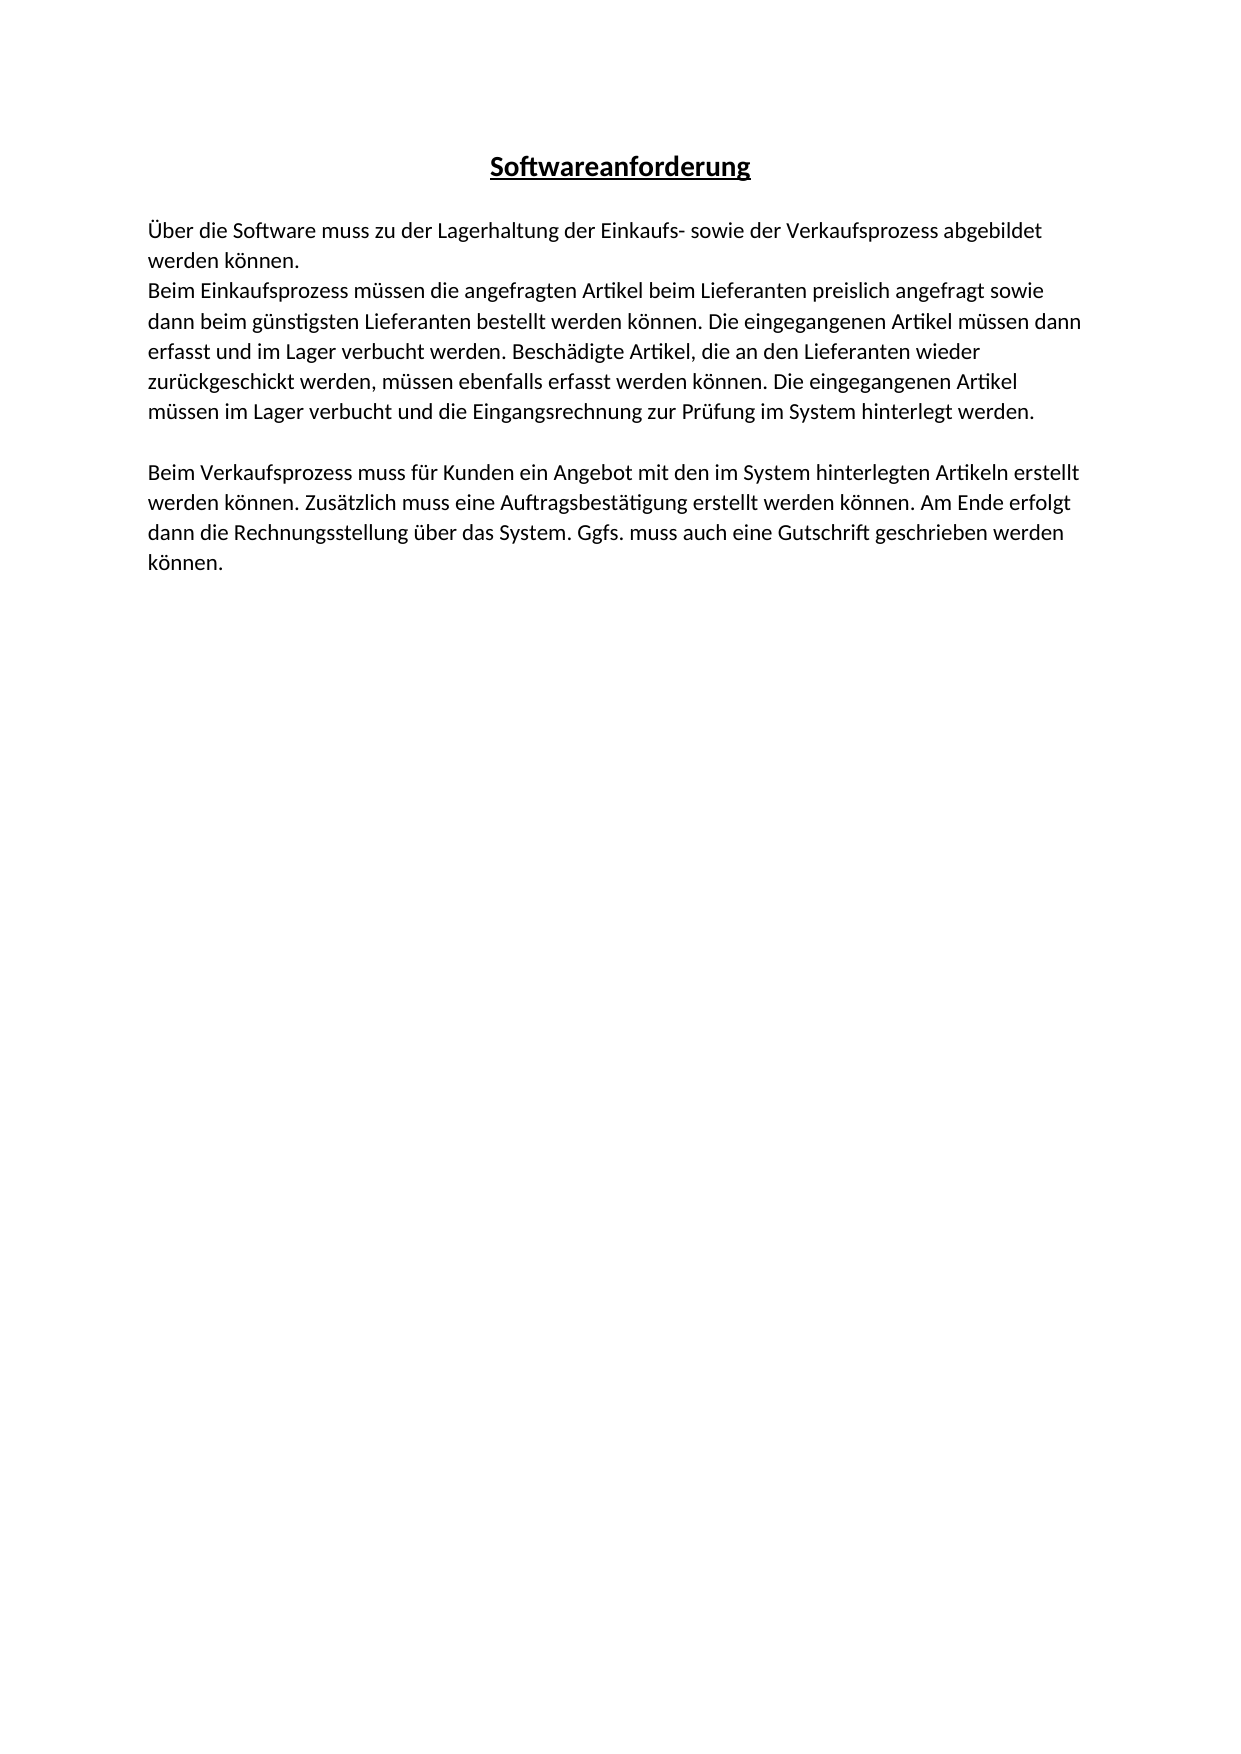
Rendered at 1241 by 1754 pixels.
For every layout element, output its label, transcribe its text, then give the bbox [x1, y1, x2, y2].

text Beim Verkaufsprozess muss für Kunden ein Angebot mit den im System hinterlegten Artikeln erstellt werden können. Zusätzlich muss eine Auftragsbestätigung erstellt werden können. Am Ende erfolgt dann die Rechnungsstellung über das System. Ggfs. muss auch eine Gutschrift geschrieben werden können. [148, 458, 1093, 577]
text Beim Einkaufsprozess müssen die angefragten Artikel beim Lieferanten preislich angefragt sowie dann beim günstigsten Lieferanten bestellt werden können. Die eingegangenen Artikel müssen dann erfasst und im Lager verbucht werden. Beschädigte Artikel, die an den Lieferanten wieder zurückgeschickt werden, müssen ebenfalls erfasst werden können. Die eingegangenen Artikel müssen im Lager verbucht und die Eingangsrechnung zur Prüfung im System hinterlegt werden. [148, 277, 1093, 426]
text Über die Software muss zu der Lagerhaltung der Einkaufs- sowie der Verkaufsprozess abgebildet werden können. [148, 216, 1093, 274]
text Softwareanforderung [148, 148, 1093, 183]
